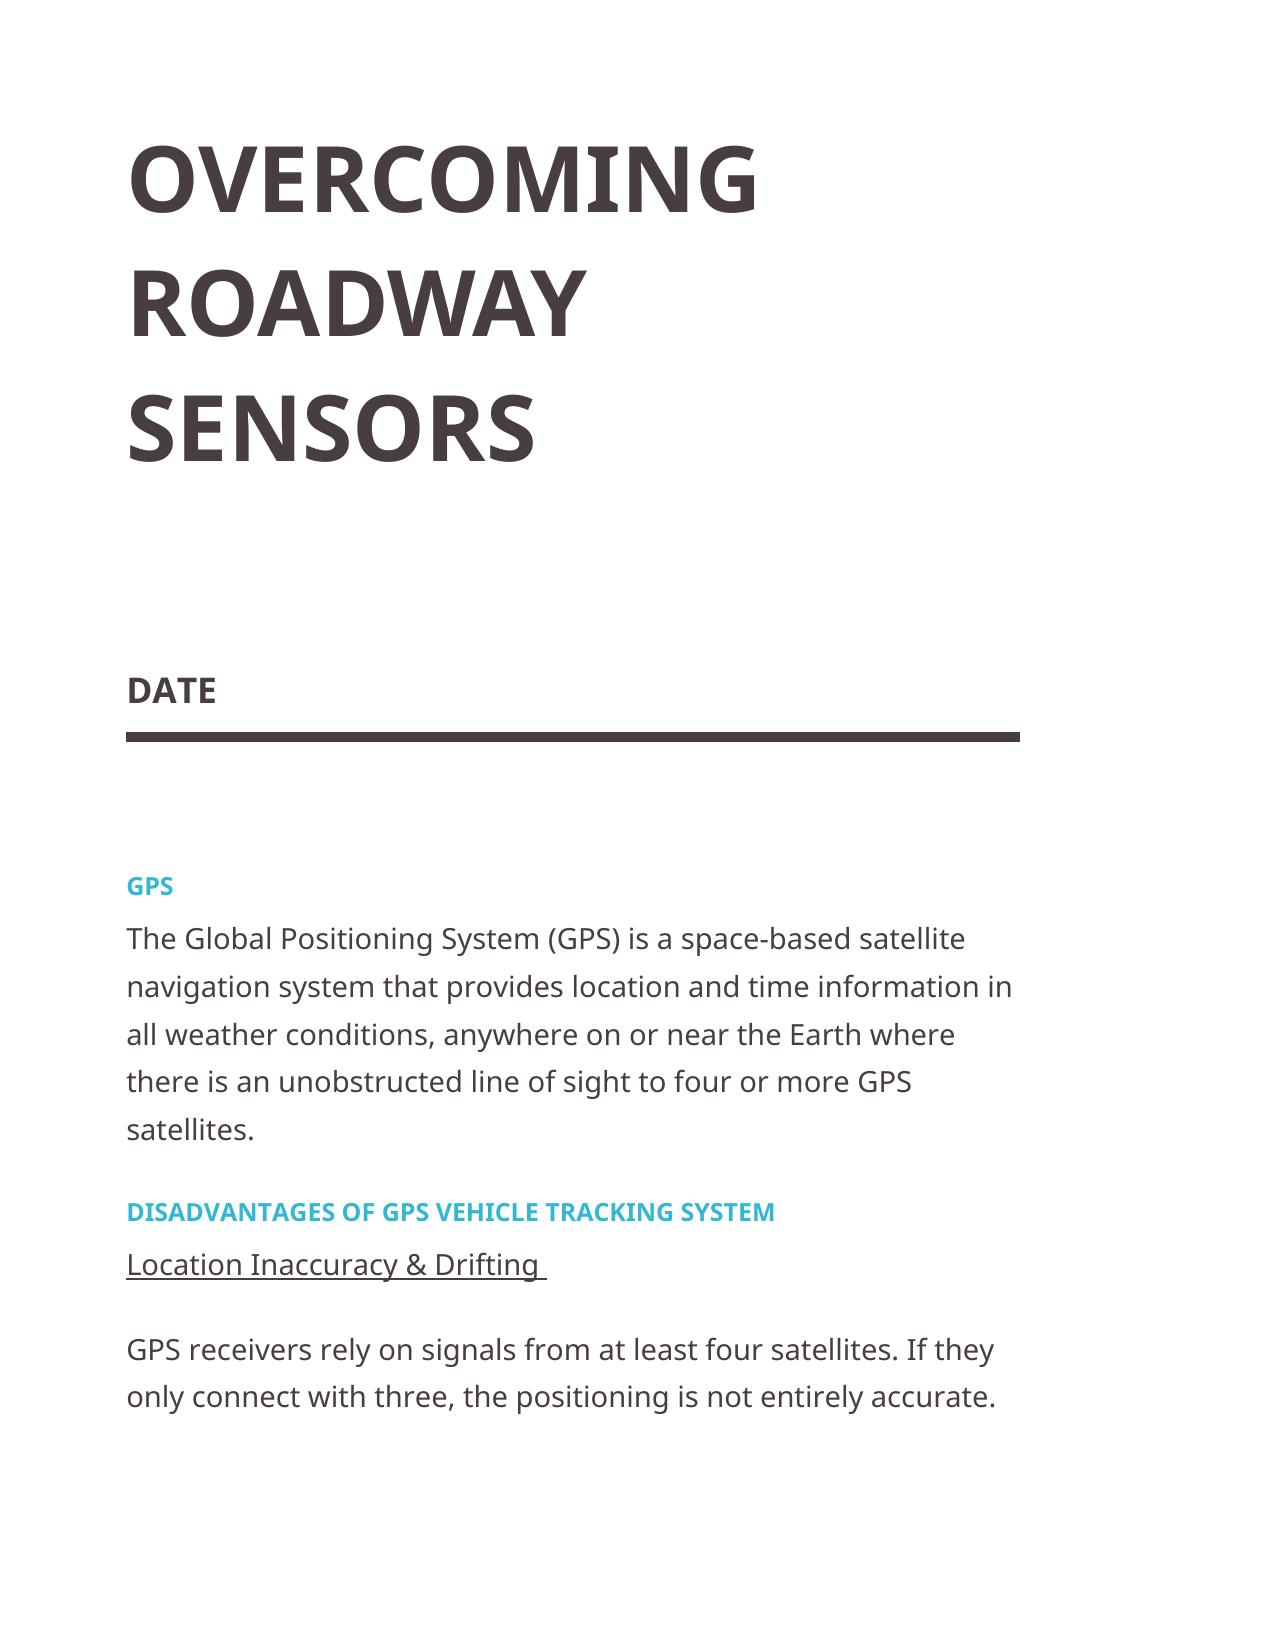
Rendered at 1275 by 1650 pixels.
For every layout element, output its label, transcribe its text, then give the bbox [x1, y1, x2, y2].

text Location Inaccuracy & Drifting [126, 1244, 1020, 1284]
subtitle Disadvantages of GPs vehicle tracking system [126, 1194, 1020, 1228]
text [126, 1329, 1020, 1416]
text The Global Positioning System (GPS) is a space-based satellite navigation system that provides location and time information in all weather conditions, anywhere on or near the Earth where there is an unobstructed line of sight to four or more GPS satellites. [126, 919, 1020, 1149]
subtitle Gps [126, 869, 1020, 903]
title Overcoming roadway sensors [126, 114, 1020, 489]
